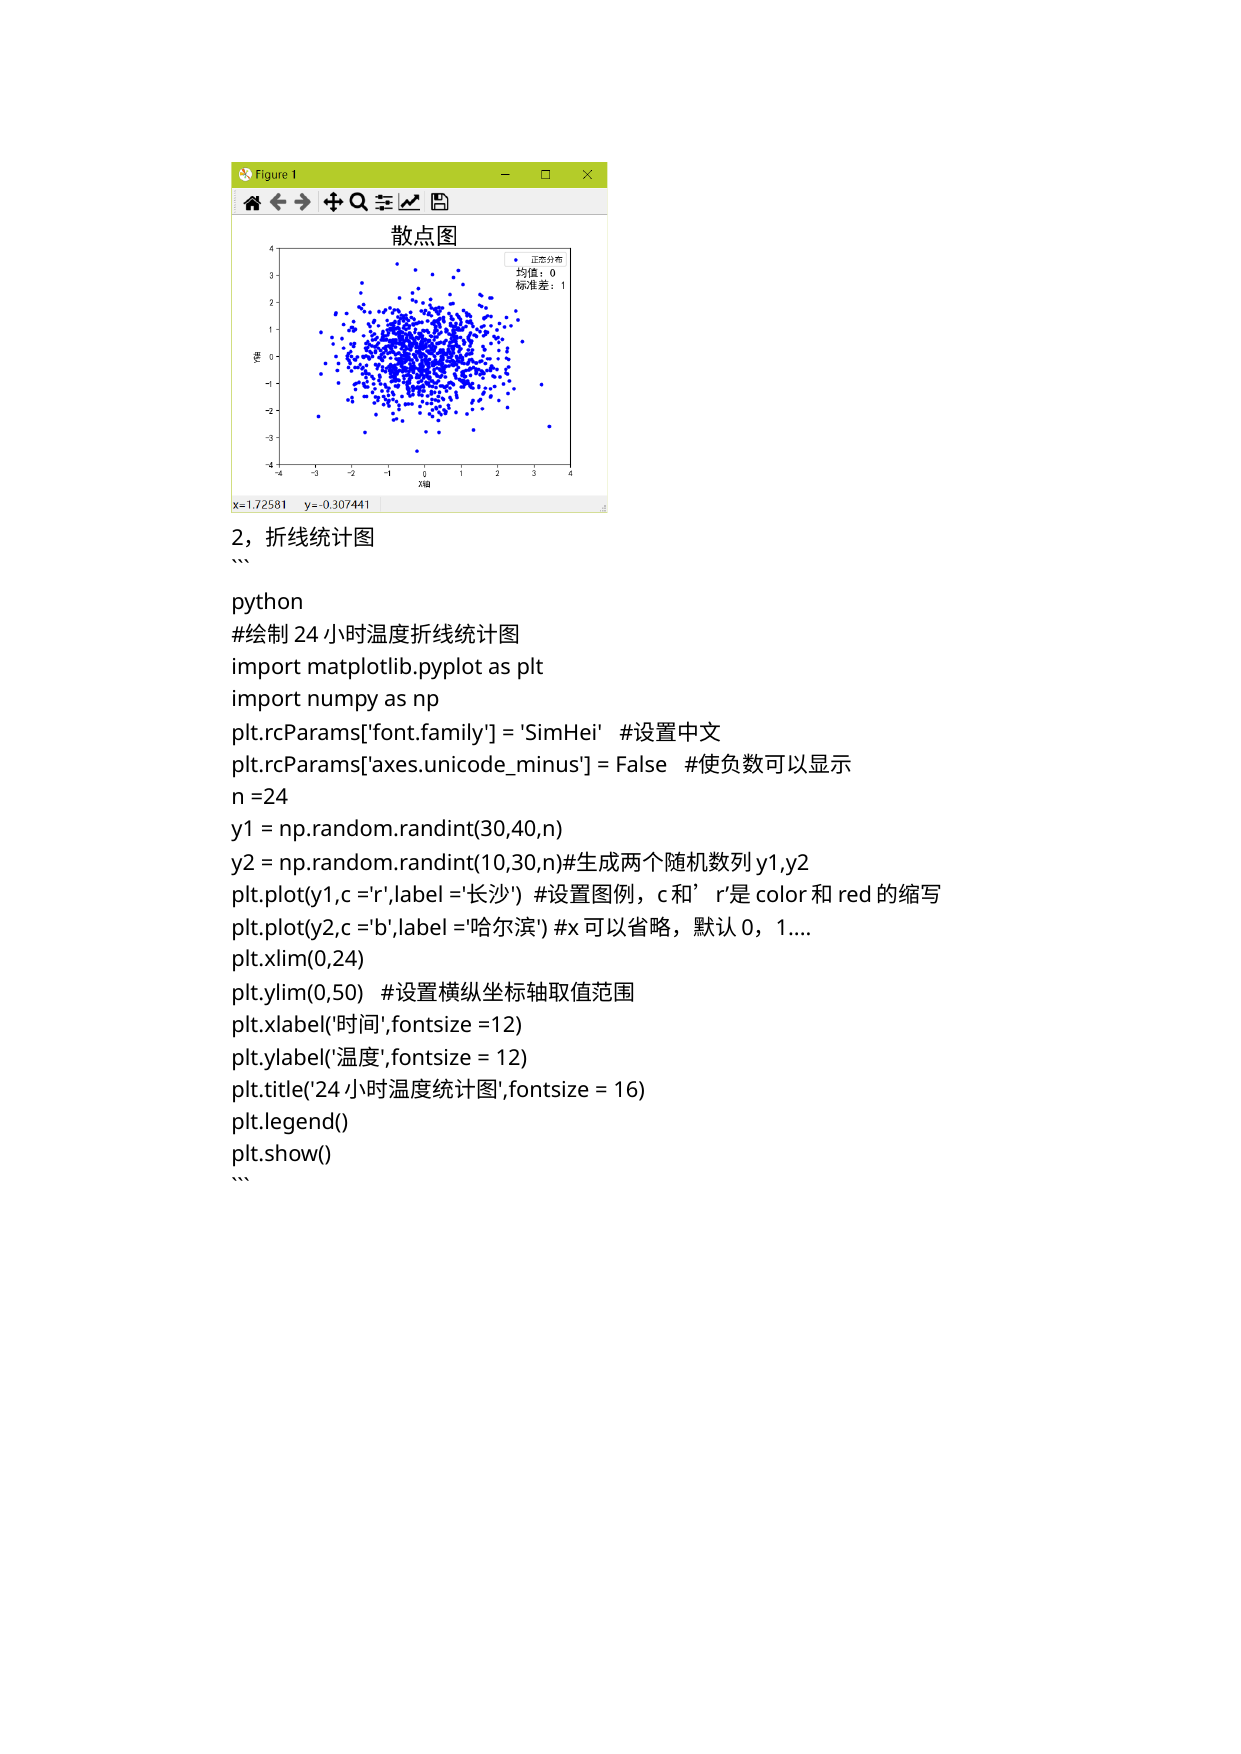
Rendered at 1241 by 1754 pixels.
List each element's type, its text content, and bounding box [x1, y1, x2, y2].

text plt.plot(y2,c ='b',label ='哈尔滨') #x可以省略，默认0，1.... [187, 909, 1053, 942]
text ``` [187, 1169, 1053, 1202]
text #绘制24小时温度折线统计图 [187, 617, 1053, 649]
text plt.rcParams['font.family'] = 'SimHei' #设置中文 [187, 714, 1053, 747]
text y2 = np.random.randint(10,30,n)#生成两个随机数列y1,y2 [187, 844, 1053, 877]
text import numpy as np [187, 682, 1053, 714]
text plt.show() [187, 1137, 1053, 1169]
text import matplotlib.pyplot as plt [187, 649, 1053, 682]
text y1 = np.random.randint(30,40,n) [187, 812, 1053, 844]
text plt.xlabel('时间',fontsize =12) [187, 1007, 1053, 1039]
picture [231, 162, 608, 513]
text 2，折线统计图 [187, 519, 1053, 552]
text plt.ylim(0,50) #设置横纵坐标轴取值范围 [187, 974, 1053, 1007]
text ``` [187, 552, 1053, 584]
text plt.legend() [187, 1104, 1053, 1137]
text plt.title('24小时温度统计图',fontsize = 16) [187, 1072, 1053, 1104]
text plt.ylabel('温度',fontsize = 12) [187, 1039, 1053, 1072]
text plt.xlim(0,24) [187, 942, 1053, 974]
text n =24 [187, 779, 1053, 812]
text plt.rcParams['axes.unicode_minus'] = False #使负数可以显示 [187, 747, 1053, 779]
text plt.plot(y1,c ='r',label ='长沙') #设置图例，c和’r’是color和red的缩写 [187, 877, 1053, 909]
text python [187, 584, 1053, 617]
